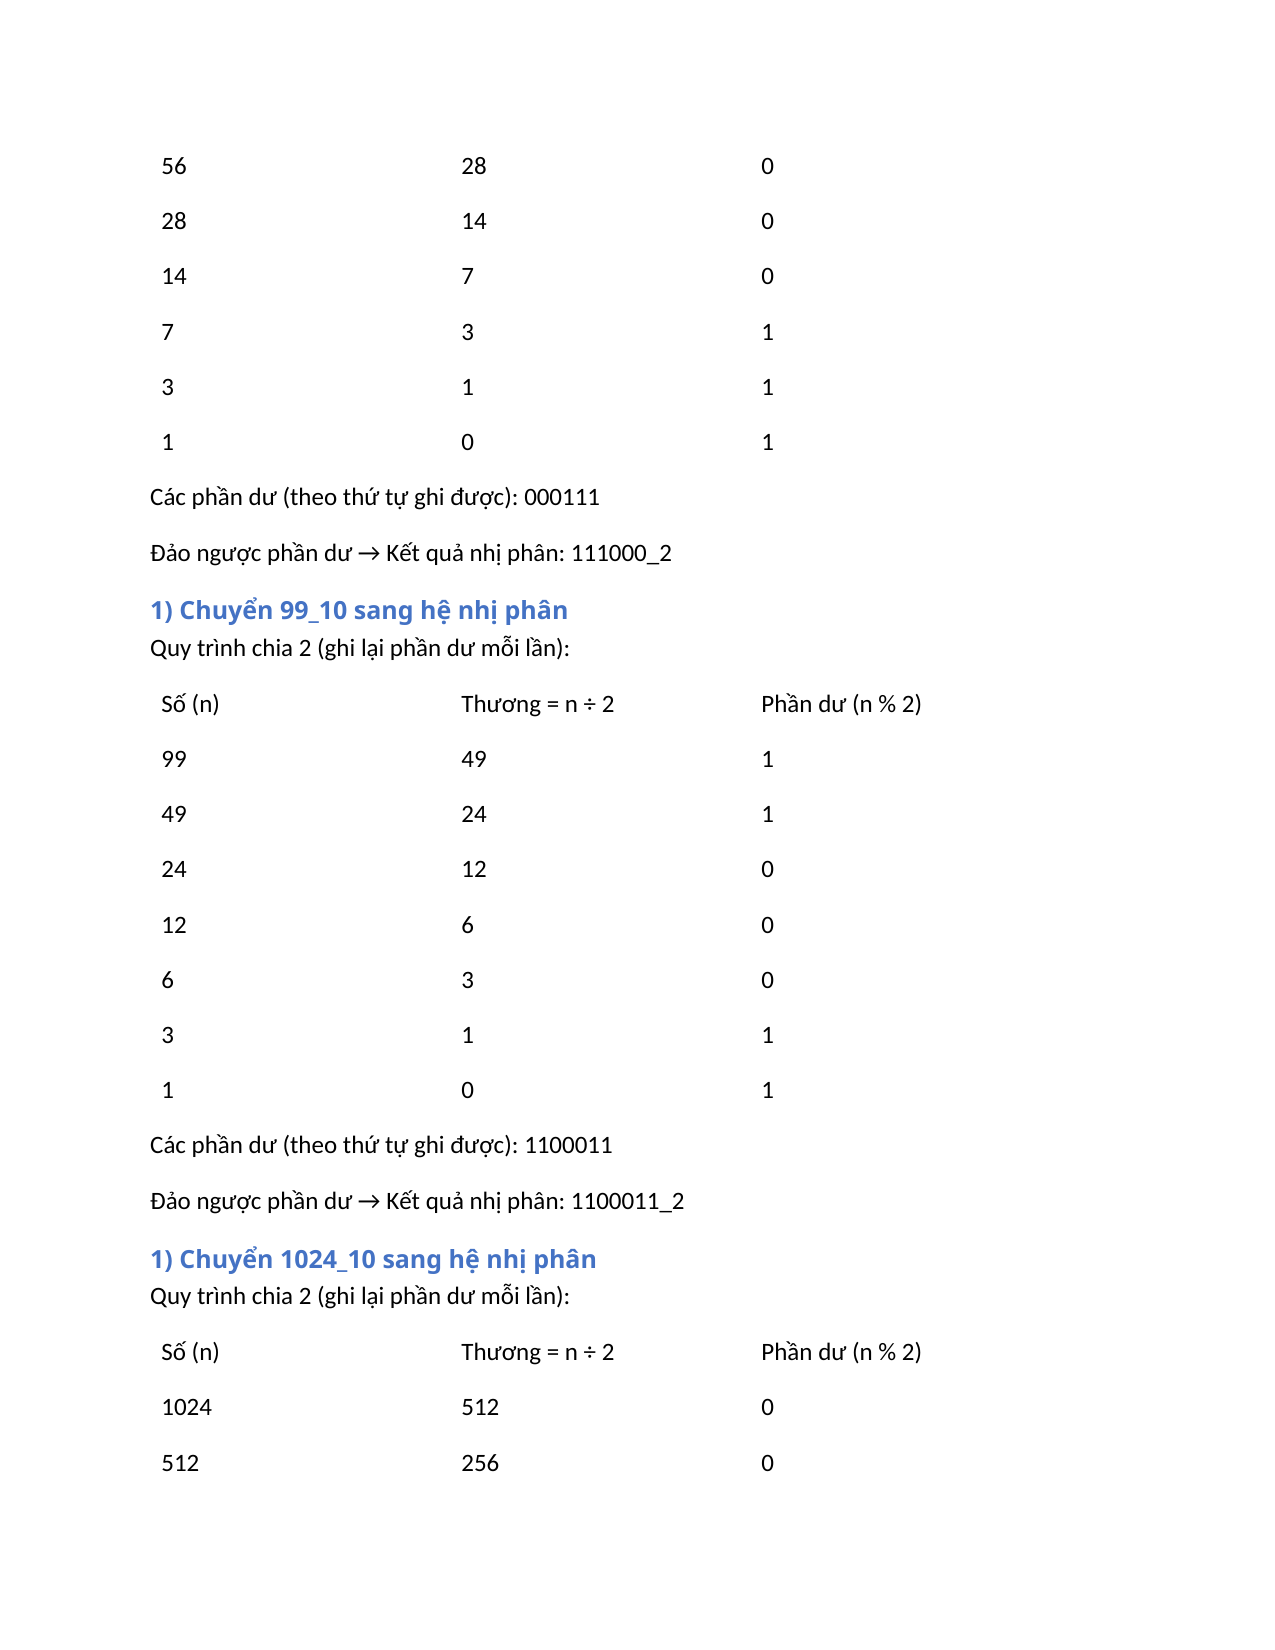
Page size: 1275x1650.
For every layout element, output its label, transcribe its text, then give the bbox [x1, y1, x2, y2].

table_cell 99 [150, 743, 450, 798]
table_header Số (n) [150, 688, 450, 743]
table_cell 1 [750, 316, 1050, 371]
table_cell 1 [450, 1019, 750, 1074]
subtitle 1) Chuyển 99_10 sang hệ nhị phân [150, 593, 1125, 627]
table_cell 28 [450, 150, 750, 205]
table_header Thương = n ÷ 2 [450, 1336, 750, 1391]
table_cell 0 [750, 909, 1050, 964]
table_cell 7 [150, 316, 450, 371]
table_cell 49 [150, 798, 450, 853]
table_cell 24 [150, 854, 450, 909]
table_cell 14 [150, 260, 450, 316]
text Đảo ngược phần dư → Kết quả nhị phân: 111000_2 [150, 537, 1125, 568]
table_cell 1 [750, 426, 1050, 481]
table_cell 6 [150, 964, 450, 1019]
table_cell 1 [750, 371, 1050, 426]
table_cell 1 [750, 1019, 1050, 1074]
table_cell 0 [750, 1391, 1050, 1447]
text Quy trình chia 2 (ghi lại phần dư mỗi lần): [150, 1280, 1125, 1311]
text Quy trình chia 2 (ghi lại phần dư mỗi lần): [150, 632, 1125, 663]
table_cell 49 [450, 743, 750, 798]
text Các phần dư (theo thứ tự ghi được): 000111 [150, 481, 1125, 512]
table_cell 0 [750, 260, 1050, 316]
table_cell 0 [750, 964, 1050, 1019]
table_cell 512 [150, 1447, 450, 1477]
table_cell 6 [450, 909, 750, 964]
table_cell 12 [450, 854, 750, 909]
table_cell 1 [750, 743, 1050, 798]
table_header Phần dư (n % 2) [750, 688, 1050, 743]
table_cell 3 [450, 964, 750, 1019]
table_header Phần dư (n % 2) [750, 1336, 1050, 1391]
table_header Số (n) [150, 1336, 450, 1391]
table_cell 1 [150, 1074, 450, 1129]
table_header Thương = n ÷ 2 [450, 688, 750, 743]
table_cell 56 [150, 150, 450, 205]
table_cell 14 [450, 205, 750, 260]
table_cell 3 [450, 316, 750, 371]
table_cell 0 [750, 205, 1050, 260]
text Các phần dư (theo thứ tự ghi được): 1100011 [150, 1129, 1125, 1160]
table_cell 0 [450, 1074, 750, 1129]
table_cell 12 [150, 909, 450, 964]
table_cell 7 [450, 260, 750, 316]
table_cell 256 [450, 1447, 750, 1477]
subtitle 1) Chuyển 1024_10 sang hệ nhị phân [150, 1241, 1125, 1275]
table_cell 512 [450, 1391, 750, 1447]
table_cell 28 [150, 205, 450, 260]
table_cell 1024 [150, 1391, 450, 1447]
table_cell 24 [450, 798, 750, 853]
table_cell 3 [150, 1019, 450, 1074]
table_cell 3 [150, 371, 450, 426]
table_cell 1 [450, 371, 750, 426]
table_cell 0 [750, 854, 1050, 909]
table_cell 0 [750, 1447, 1050, 1477]
table_cell 1 [750, 1074, 1050, 1129]
table_cell 1 [150, 426, 450, 481]
table_cell 0 [750, 150, 1050, 205]
table_cell 0 [450, 426, 750, 481]
table_cell 1 [750, 798, 1050, 853]
text Đảo ngược phần dư → Kết quả nhị phân: 1100011_2 [150, 1185, 1125, 1216]
